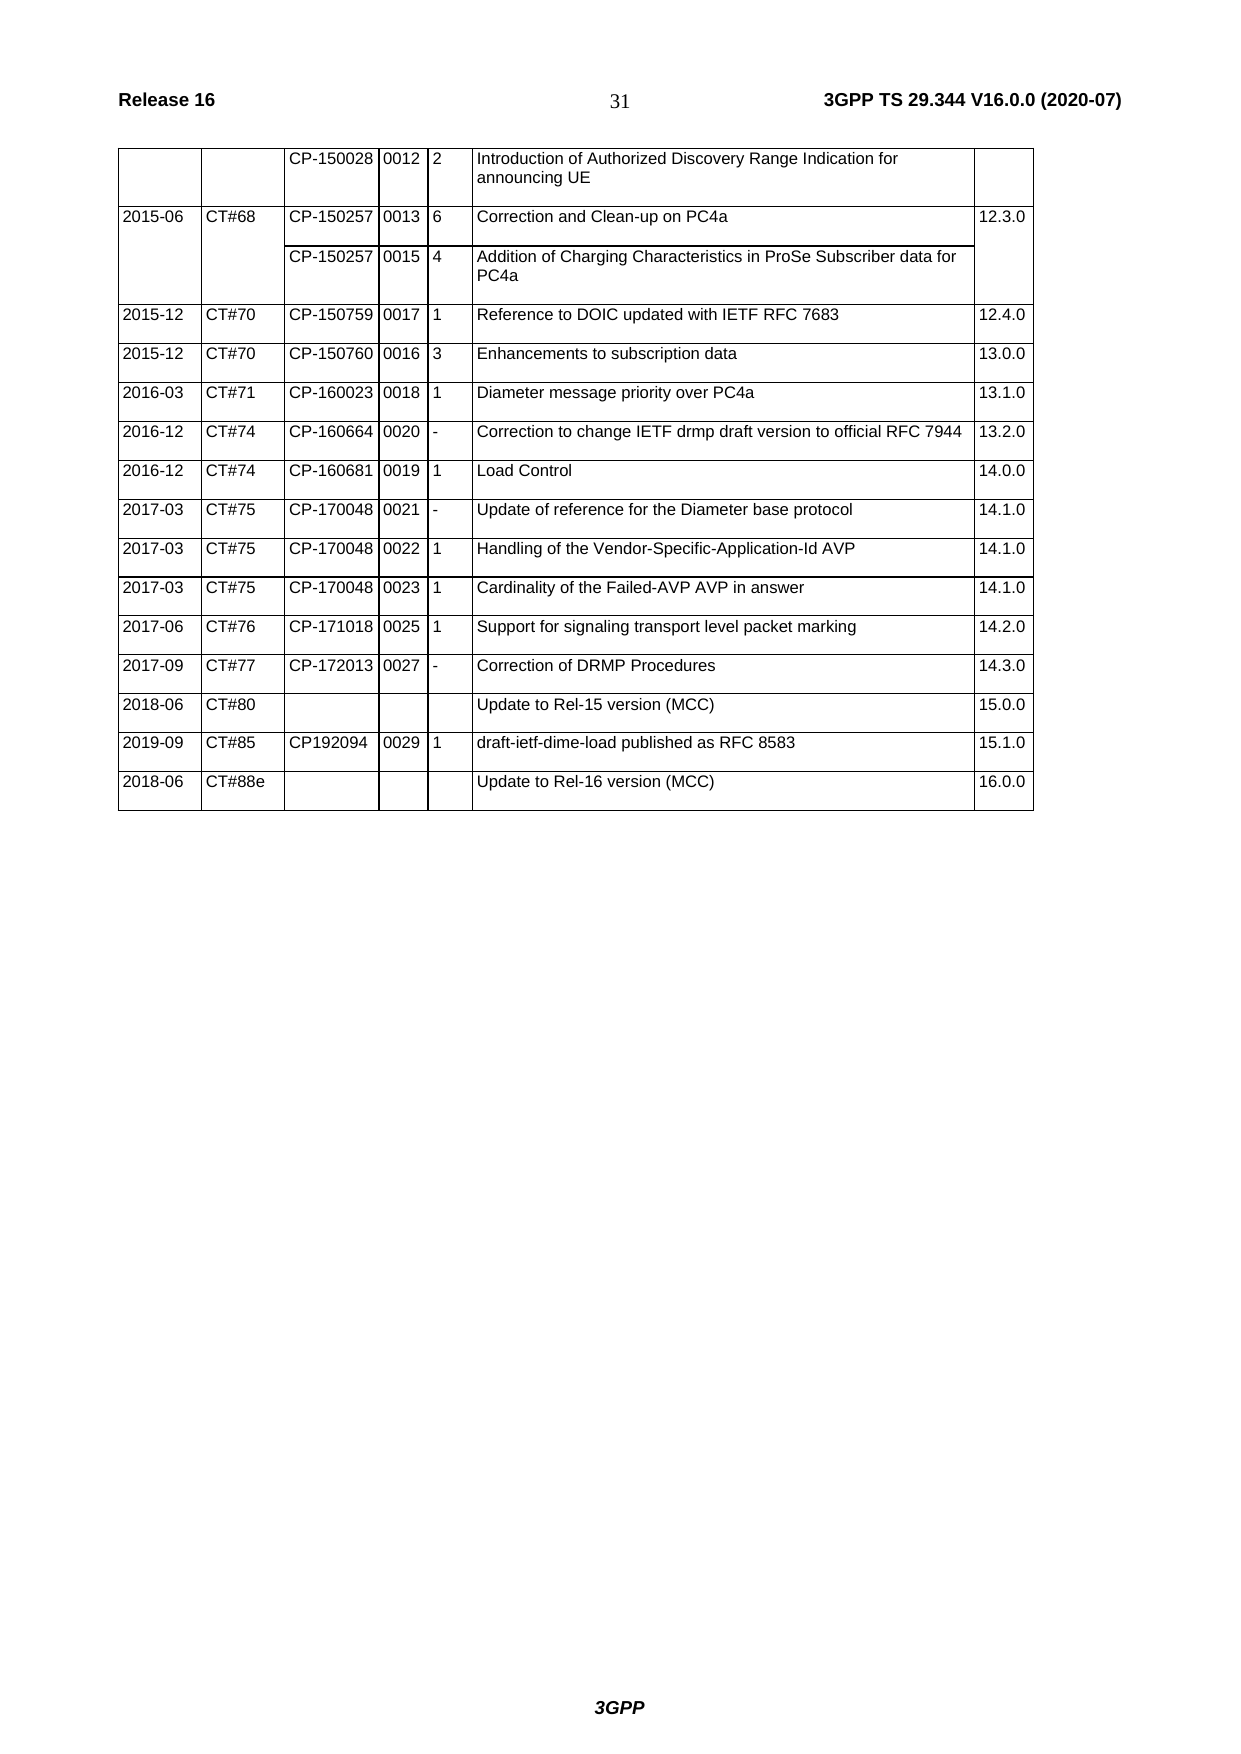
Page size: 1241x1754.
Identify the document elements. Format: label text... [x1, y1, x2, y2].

table_cell CT#70 [202, 344, 284, 382]
table_cell Correction and Clean-up on PC4a [473, 207, 974, 245]
table_cell CP-171018 [285, 616, 378, 654]
table_cell 2015-12 [119, 344, 201, 382]
table_cell 2017-06 [119, 616, 201, 654]
table_cell Cardinality of the Failed-AVP AVP in answer [473, 578, 974, 615]
table_cell Handling of the Vendor-Specific-Application-Id AVP [473, 539, 974, 576]
table_cell 2017-03 [119, 539, 201, 576]
table_cell Diameter message priority over PC4a [473, 383, 974, 421]
table_cell 1 [429, 539, 472, 576]
table_cell 15.1.0 [975, 733, 1033, 771]
table_cell Introduction of Authorized Discovery Range Indication for announcing UE [473, 149, 974, 206]
table_cell 16.0.0 [975, 772, 1033, 810]
table_cell CT#75 [202, 578, 284, 615]
table_cell CT#76 [202, 616, 284, 654]
table_cell [202, 149, 284, 206]
table_cell CT#80 [202, 694, 284, 732]
table_cell CP-150257 [285, 207, 378, 245]
table_cell 0020 [380, 422, 427, 459]
table_cell 15.0.0 [975, 694, 1033, 732]
table_cell 2017-03 [119, 500, 201, 537]
table_cell 14.3.0 [975, 655, 1033, 693]
table_cell [285, 772, 378, 810]
table_cell Load Control [473, 461, 974, 498]
table_cell CP-150760 [285, 344, 378, 382]
table_cell 2015-12 [119, 305, 201, 343]
table_cell 0018 [380, 383, 427, 421]
table_cell 0017 [380, 305, 427, 343]
table_cell 2017-03 [119, 578, 201, 615]
table_cell CP-172013 [285, 655, 378, 693]
table_cell 14.1.0 [975, 500, 1033, 537]
table_cell [119, 245, 201, 304]
table_cell CP-170048 [285, 539, 378, 576]
table_cell 0019 [380, 461, 427, 498]
table_cell draft-ietf-dime-load published as RFC 8583 [473, 733, 974, 771]
table_cell CP-160681 [285, 461, 378, 498]
table_cell 2018-06 [119, 694, 201, 732]
table_cell Correction of DRMP Procedures [473, 655, 974, 693]
table_cell Update of reference for the Diameter base protocol [473, 500, 974, 537]
table_cell CP-150759 [285, 305, 378, 343]
table_cell [975, 245, 1033, 304]
table_cell Update to Rel-16 version (MCC) [473, 772, 974, 810]
table_cell 12.3.0 [975, 207, 1033, 245]
table_cell 0016 [380, 344, 427, 382]
table_cell 2016-12 [119, 422, 201, 459]
table_cell [975, 149, 1033, 206]
table_cell CT#88e [202, 772, 284, 810]
table_cell CT#77 [202, 655, 284, 693]
table_cell [429, 772, 472, 810]
table_cell 2 [429, 149, 472, 206]
table_cell 0029 [380, 733, 427, 771]
table_cell 6 [429, 207, 472, 245]
table_cell 0021 [380, 500, 427, 537]
table_cell [380, 772, 427, 810]
table_cell 13.0.0 [975, 344, 1033, 382]
table_cell - [429, 655, 472, 693]
table_cell 2017-09 [119, 655, 201, 693]
table_cell [285, 694, 378, 732]
table_cell CP-160664 [285, 422, 378, 459]
table_cell 2016-03 [119, 383, 201, 421]
table_cell Correction to change IETF drmp draft version to official RFC 7944 [473, 422, 974, 459]
table_cell 1 [429, 461, 472, 498]
table_cell 0022 [380, 539, 427, 576]
table_cell CT#75 [202, 500, 284, 537]
table_cell 14.1.0 [975, 539, 1033, 576]
table_cell Reference to DOIC updated with IETF RFC 7683 [473, 305, 974, 343]
table_cell 1 [429, 305, 472, 343]
table_cell 2015-06 [119, 207, 201, 245]
table_cell 0013 [380, 207, 427, 245]
table_cell CT#74 [202, 422, 284, 459]
table_cell 3 [429, 344, 472, 382]
table_cell CT#68 [202, 207, 284, 245]
table_cell 0027 [380, 655, 427, 693]
table_cell CP-150257 [285, 247, 378, 304]
table_cell 0025 [380, 616, 427, 654]
table_cell [429, 694, 472, 732]
table_cell 0015 [380, 247, 427, 304]
table_cell 1 [429, 616, 472, 654]
table_cell 2016-12 [119, 461, 201, 498]
table_cell 12.4.0 [975, 305, 1033, 343]
table_cell 1 [429, 733, 472, 771]
table_cell [202, 245, 284, 304]
table_cell CT#70 [202, 305, 284, 343]
table_cell [119, 149, 201, 206]
table_cell [380, 694, 427, 732]
table_cell 4 [429, 247, 472, 304]
table_cell 1 [429, 578, 472, 615]
table_cell 14.0.0 [975, 461, 1033, 498]
table_cell CP-170048 [285, 500, 378, 537]
table_cell 13.1.0 [975, 383, 1033, 421]
table_cell Enhancements to subscription data [473, 344, 974, 382]
table_cell CT#85 [202, 733, 284, 771]
table_cell CP192094 [285, 733, 378, 771]
table_cell 14.1.0 [975, 578, 1033, 615]
table_cell 1 [429, 383, 472, 421]
table_cell 2019-09 [119, 733, 201, 771]
table_cell CP-150028 [285, 149, 378, 206]
table_cell 2018-06 [119, 772, 201, 810]
table_cell 0012 [380, 149, 427, 206]
table_cell CP-160023 [285, 383, 378, 421]
table_cell Support for signaling transport level packet marking [473, 616, 974, 654]
table_cell 14.2.0 [975, 616, 1033, 654]
table_cell 0023 [380, 578, 427, 615]
table_cell CP-170048 [285, 578, 378, 615]
table_cell - [429, 500, 472, 537]
table_cell CT#74 [202, 461, 284, 498]
table_cell 13.2.0 [975, 422, 1033, 459]
table_cell - [429, 422, 472, 459]
table_cell Update to Rel-15 version (MCC) [473, 694, 974, 732]
table_cell Addition of Charging Characteristics in ProSe Subscriber data for PC4a [473, 247, 974, 304]
table_cell CT#75 [202, 539, 284, 576]
table_cell CT#71 [202, 383, 284, 421]
